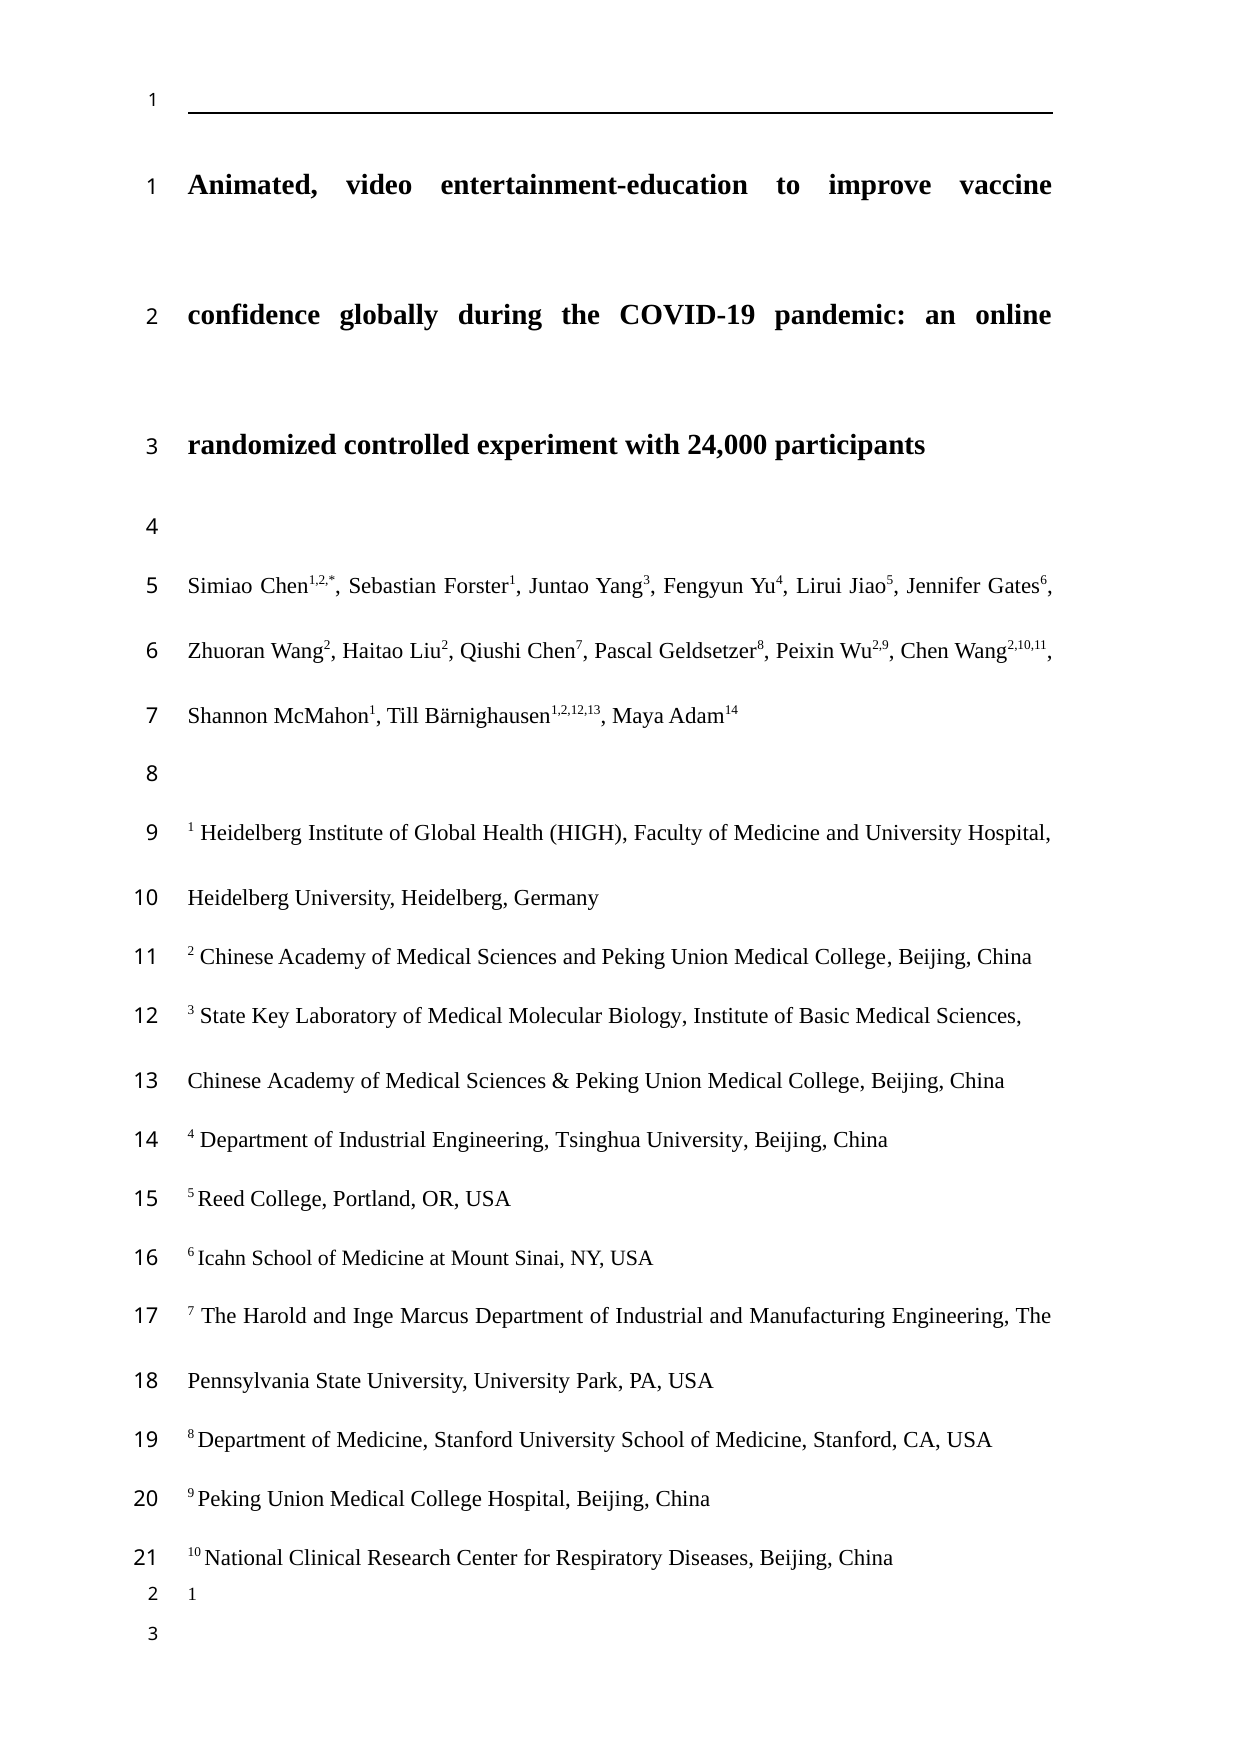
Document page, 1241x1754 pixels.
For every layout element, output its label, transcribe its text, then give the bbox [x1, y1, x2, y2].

text 5 Reed College, Portland, OR, USA [187, 1182, 1053, 1214]
text 1 Heidelberg Institute of Global Health (HIGH), Faculty of Medicine and University Hospital, Heidelberg University, Heidelberg, Germany [187, 816, 1053, 914]
text Simiao Chen1,2,*, Sebastian Forster1, Juntao Yang3, Fengyun Yu4, Lirui Jiao5, Jennifer Gates6, Zhuoran Wang2, Haitao Liu2, Qiushi Chen7, Pascal Geldsetzer8, Peixin Wu2,9, Chen Wang2,10,11, Shannon McMahon1, Till Bärnighausen1,2,12,13, Maya Adam14 [187, 569, 1053, 731]
subtitle Animated, video entertainment-education to improve vaccine confidence globally during the COVID-19 pandemic: an online randomized controlled experiment with 24,000 participants [187, 151, 1053, 476]
text 6 Icahn School of Medicine at Mount Sinai, NY, USA [187, 1241, 1053, 1273]
text 8 Department of Medicine, Stanford University School of Medicine, Stanford, CA, USA [187, 1423, 1053, 1456]
text 10 National Clinical Research Center for Respiratory Diseases, Beijing, China [187, 1541, 1053, 1573]
text 2 Chinese Academy of Medical Sciences and Peking Union Medical College, Beijing, China [187, 940, 1053, 973]
text 4 Department of Industrial Engineering, Tsinghua University, Beijing, China [187, 1123, 1053, 1155]
text 7 The Harold and Inge Marcus Department of Industrial and Manufacturing Engineering, The Pennsylvania State University, University Park, PA, USA [187, 1299, 1053, 1397]
text 9 Peking Union Medical College Hospital, Beijing, China [187, 1482, 1053, 1515]
text 3 State Key Laboratory of Medical Molecular Biology, Institute of Basic Medical Sciences, Chinese Academy of Medical Sciences & Peking Union Medical College, Beijing, China [187, 999, 1053, 1097]
